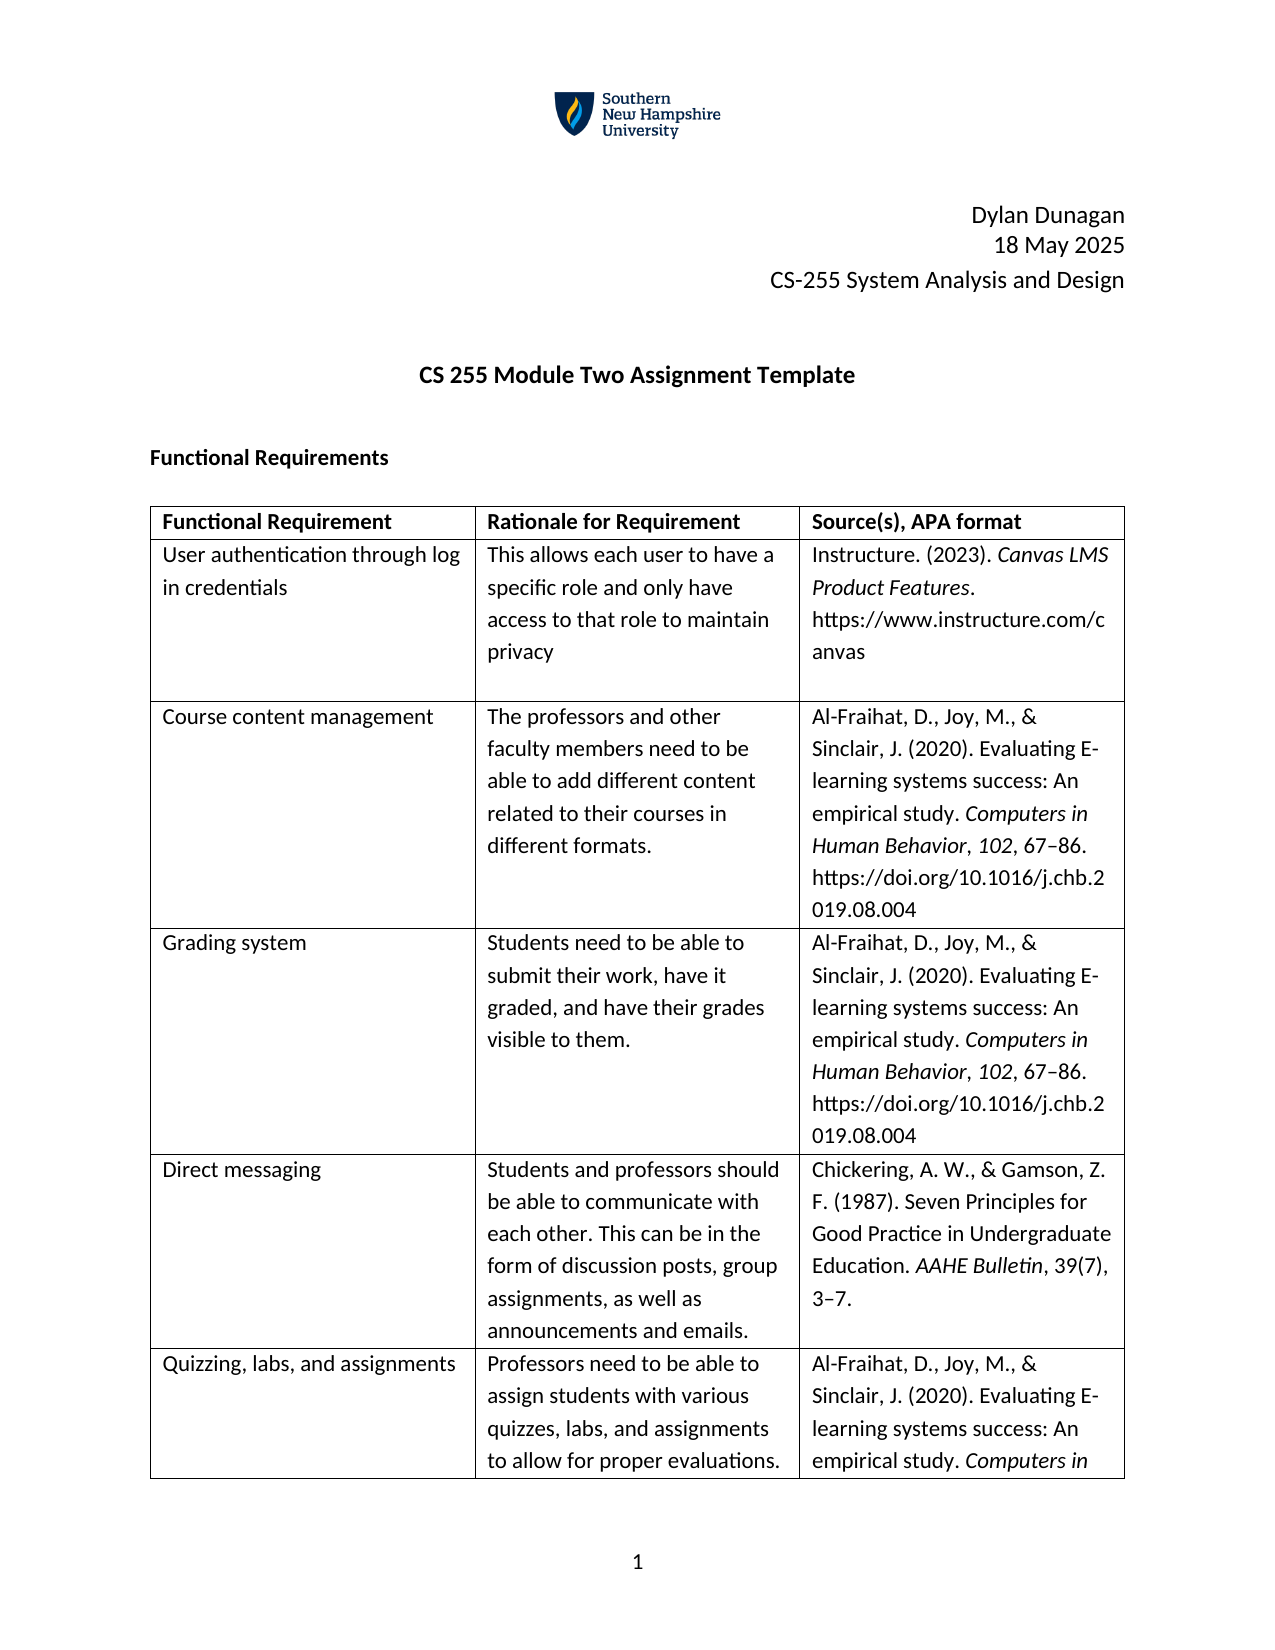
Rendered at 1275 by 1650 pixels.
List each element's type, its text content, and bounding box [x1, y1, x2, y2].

subtitle CS 255 Module Two Assignment Template [150, 359, 1125, 390]
table_cell Chickering, A. W., & Gamson, Z. F. (1987). Seven Principles for Good Practice in Undergraduate Education. AAHE Bulletin, 39(7), 3–7. [800, 1155, 1124, 1348]
table_cell Direct messaging [151, 1155, 475, 1348]
table_cell The professors and other faculty members need to be able to add different content related to their courses in different formats. [476, 702, 799, 927]
text CS-255 System Analysis and Design [150, 264, 1125, 295]
table_header Source(s), APA format [800, 507, 1124, 539]
table_cell Grading system [151, 929, 475, 1154]
table_cell Students and professors should be able to communicate with each other. This can be in the form of discussion posts, group assignments, as well as announcements and emails. [476, 1155, 799, 1348]
subtitle Dylan Dunagan [150, 199, 1125, 229]
table_cell Students need to be able to submit their work, have it graded, and have their grades visible to them. [476, 929, 799, 1154]
subtitle Functional Requirements [150, 443, 1125, 471]
table_header Functional Requirement [151, 507, 475, 539]
table_cell This allows each user to have a specific role and only have access to that role to maintain privacy [476, 540, 799, 701]
table_header Rationale for Requirement [476, 507, 799, 539]
table_cell Instructure. (2023). Canvas LMS Product Features. https://www.instructure.com/canvas [800, 540, 1124, 701]
text 18 May 2025 [150, 229, 1125, 260]
table_cell Professors need to be able to assign students with various quizzes, labs, and assignments to allow for proper evaluations. [476, 1349, 799, 1478]
table_cell User authentication through log in credentials [151, 540, 475, 701]
picture [546, 75, 729, 154]
table_cell Quizzing, labs, and assignments [151, 1349, 475, 1478]
table_cell Course content management [151, 702, 475, 927]
